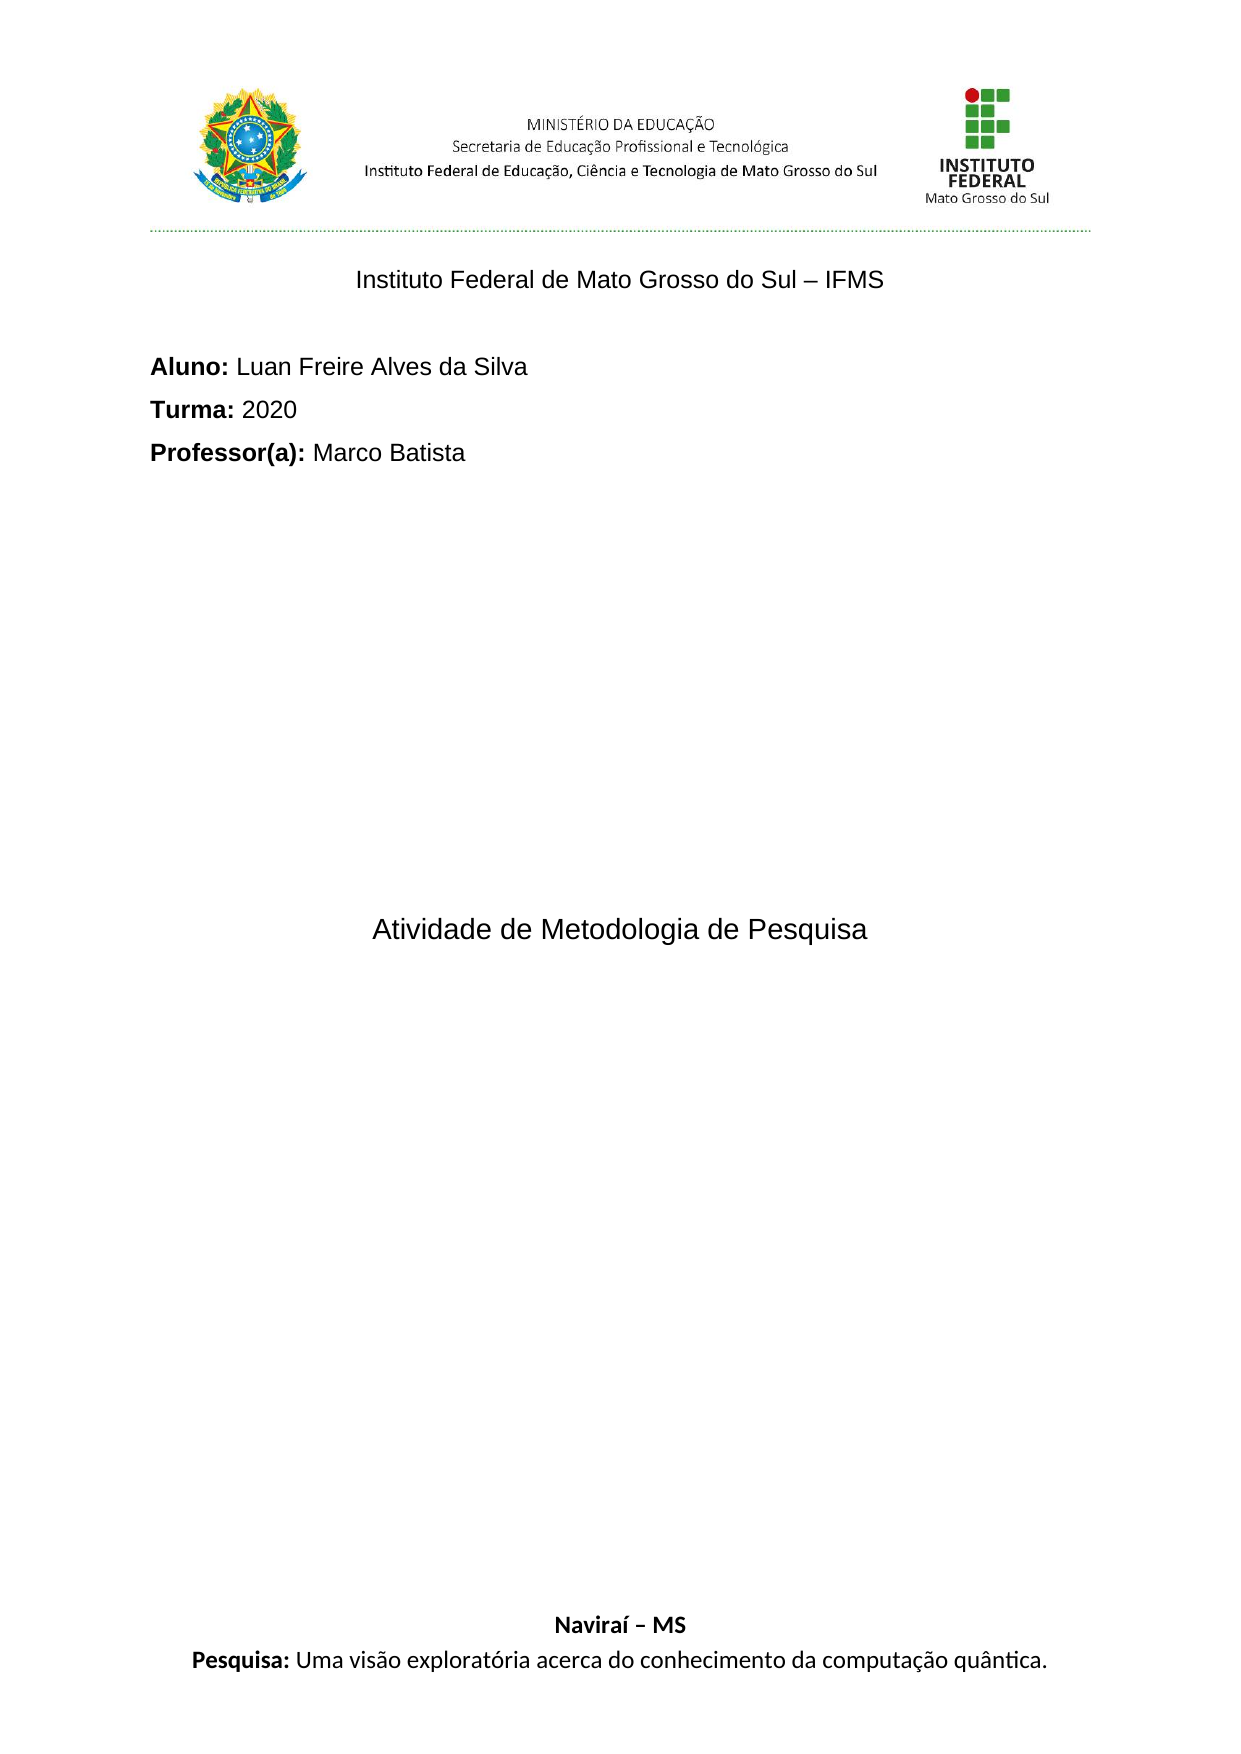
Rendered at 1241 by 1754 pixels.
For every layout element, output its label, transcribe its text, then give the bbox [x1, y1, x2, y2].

text Aluno: Luan Freire Alves da Silva [150, 352, 1090, 380]
text Instituto Federal de Mato Grosso do Sul – IFMS [150, 265, 1090, 294]
text Atividade de Metodologia de Pesquisa [150, 912, 1090, 946]
text Professor(a): Marco Batista [150, 438, 1090, 467]
picture [150, 75, 1091, 232]
text Turma: 2020 [150, 395, 1090, 423]
